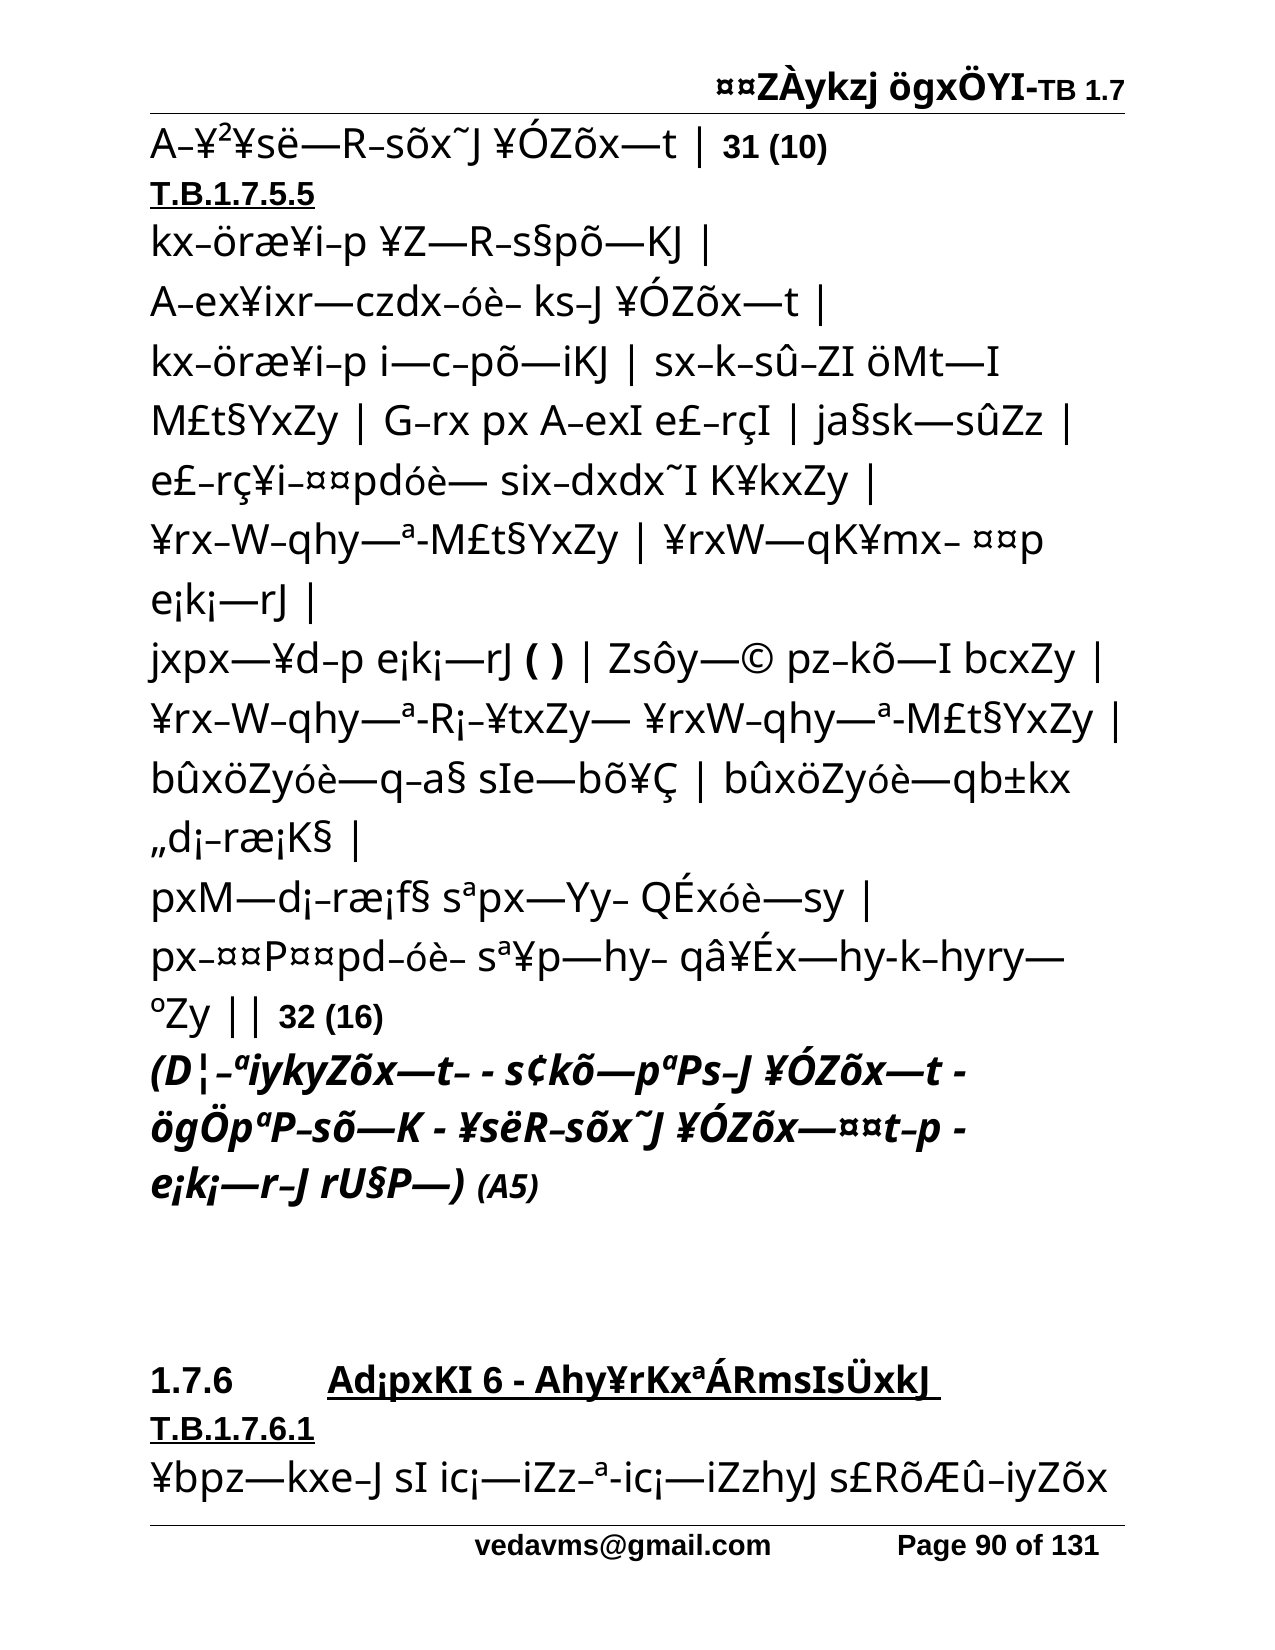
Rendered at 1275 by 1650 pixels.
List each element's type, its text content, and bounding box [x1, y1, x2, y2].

text kx–öræ¥i–p i—c–põ—iKJ | sx–k–sû–ZI öMt—I M£t§YxZy | G–rx px A–exI e£–rçI | ja§sk—sûZz | e£–rç¥i–¤¤pdóè— six–dxdx˜I K¥kxZy | [150, 331, 1125, 507]
text T.B.1.7.5.5 [150, 174, 1125, 212]
text px–¤¤P¤¤pd–óè– sª¥p—hy– qâ¥Éx—hy-k–hyry—ºZy || 32 (16) (D¦–ªiykyZõx—t– - s¢kõ—pªPs–J ¥ÓZõx—t - ögÖpªP–sõ—K - ¥sëR–sõx˜J ¥ÓZõx—¤¤t–p - e¡k¡—r–J rU§P—) (A5) [150, 927, 1125, 1211]
text ¥bpz—kxe–J sI ic¡—iZz–ª-ic¡—iZzhyJ s£RõÆû–iyZõx—t | ögÖ—¤¤Y–¤¤pdx–J sóès£—RZy | [150, 1447, 1134, 1504]
text T.B.1.7.6.1 [150, 1409, 1125, 1447]
text A–¥²¥së—R–sõx˜J ¥ÓZõx—t | 31 (10) [150, 114, 1125, 171]
subtitle Ad¡pxKI 6 - Ahy¥rKxªÁRmsIsÜxkJ [150, 1354, 1125, 1405]
text A–ex¥ixr—czdx–óè– ks–J ¥ÓZõx—t | [150, 272, 1125, 328]
text kx–öræ¥i–p ¥Z—R–s§põ—KJ | [150, 212, 1125, 269]
text ¥rx–W–qhy—ª-M£t§YxZy | ¥rxW—qK¥mx– ¤¤p e¡k¡—rJ | jxpx—¥d–p e¡k¡—rJ ( ) | Zsôy—© pz–kõ—I bcxZy | ¥rx–W–qhy—ª-R¡–¥txZy— ¥rxW–qhy—ª-M£t§YxZy | bûxöZyóè—q–a§ sIe—bõ¥Ç | bûxöZyóè—qb±kx „d¡–ræ¡K§ | pxM—d¡–ræ¡f§ sªpx—Yy– QÉxóè—sy | [150, 510, 1153, 924]
